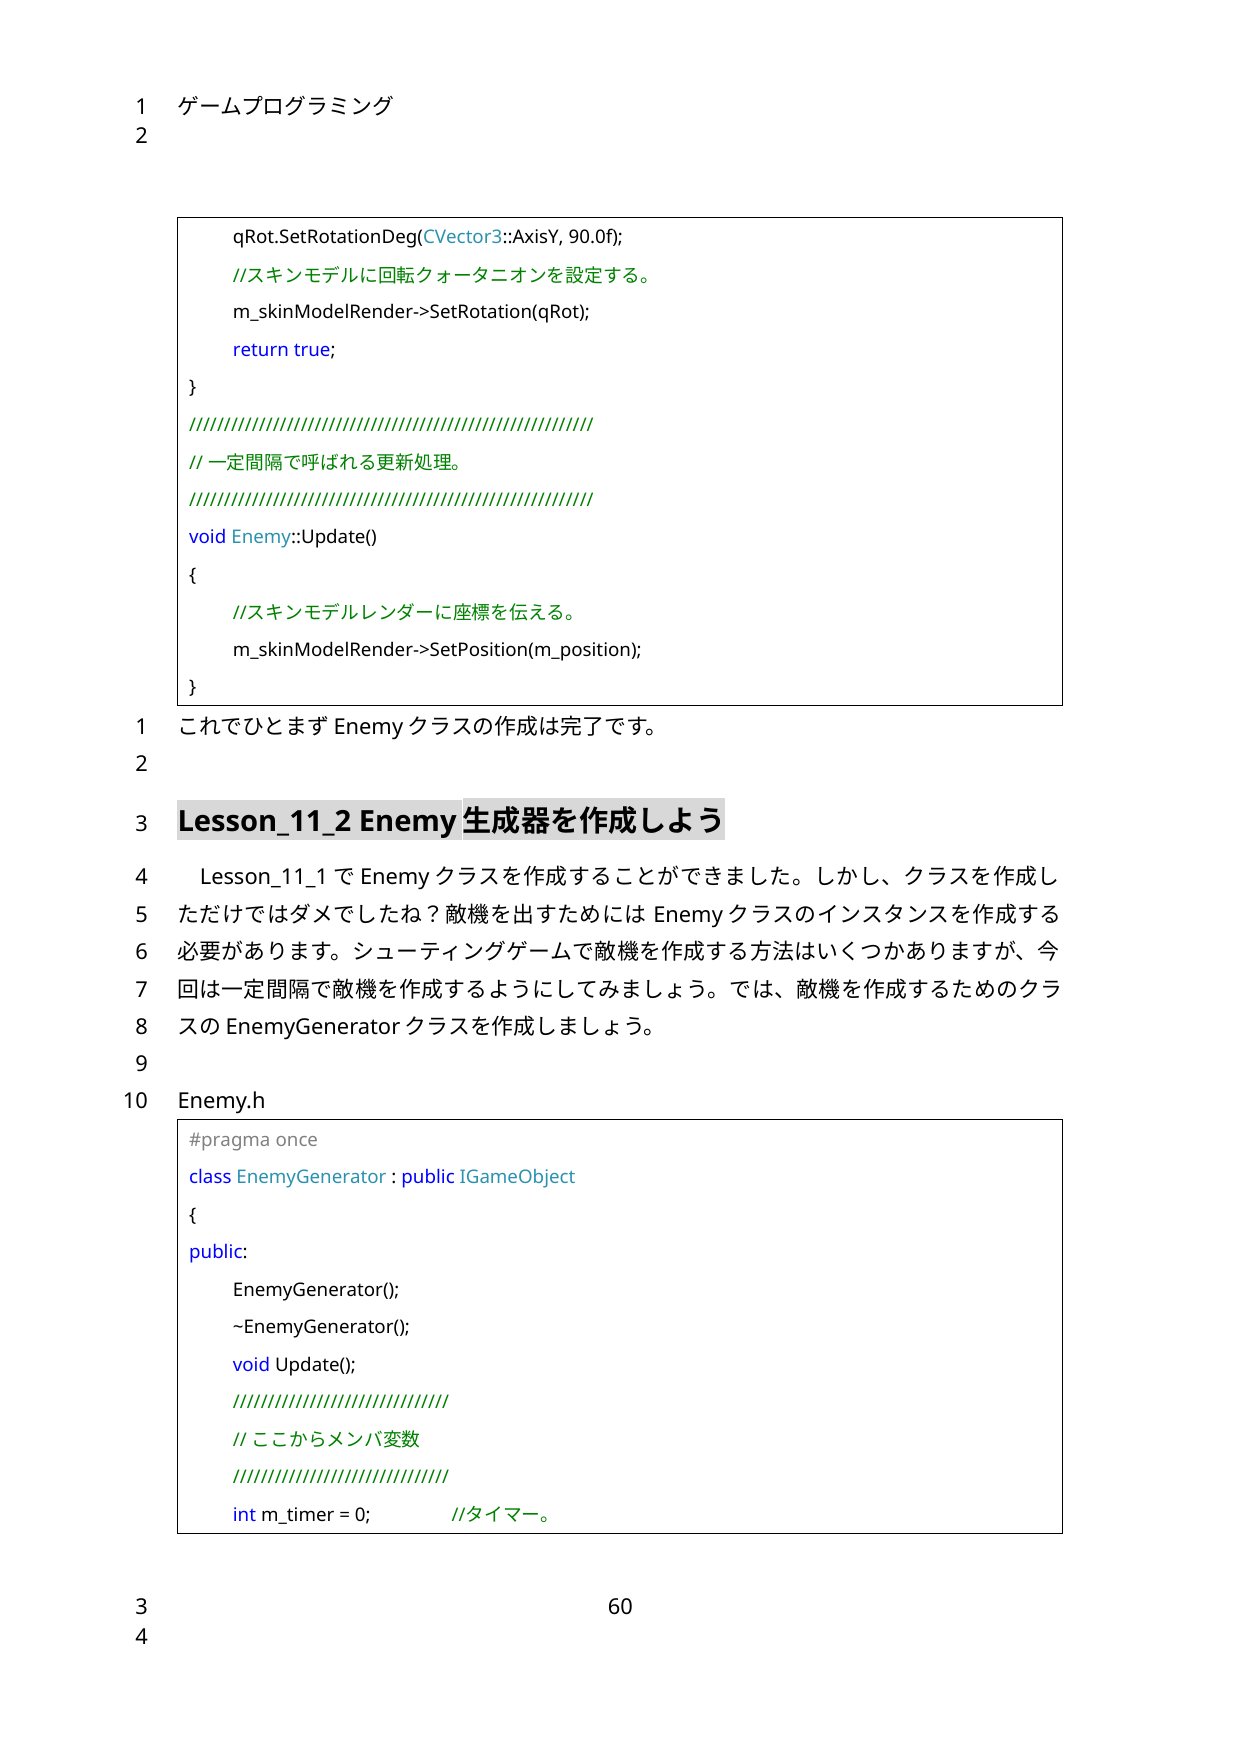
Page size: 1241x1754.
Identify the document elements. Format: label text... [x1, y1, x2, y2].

text Lesson_11_1でEnemyクラスを作成することができました。しかし、クラスを作成しただけではダメでしたね？敵機を出すためにはEnemyクラスのインスタンスを作成する必要があります。シューティングゲームで敵機を作成する方法はいくつかありますが、今回は一定間隔で敵機を作成するようにしてみましょう。では、敵機を作成するためのクラスのEnemyGeneratorクラスを作成しましょう。 [177, 856, 1063, 1044]
text Enemy.h [177, 1081, 1063, 1119]
subtitle Lesson_11_2 Enemy生成器を作成しよう [177, 781, 1063, 856]
text これでひとまずEnemyクラスの作成は完了です。 [177, 706, 1063, 744]
